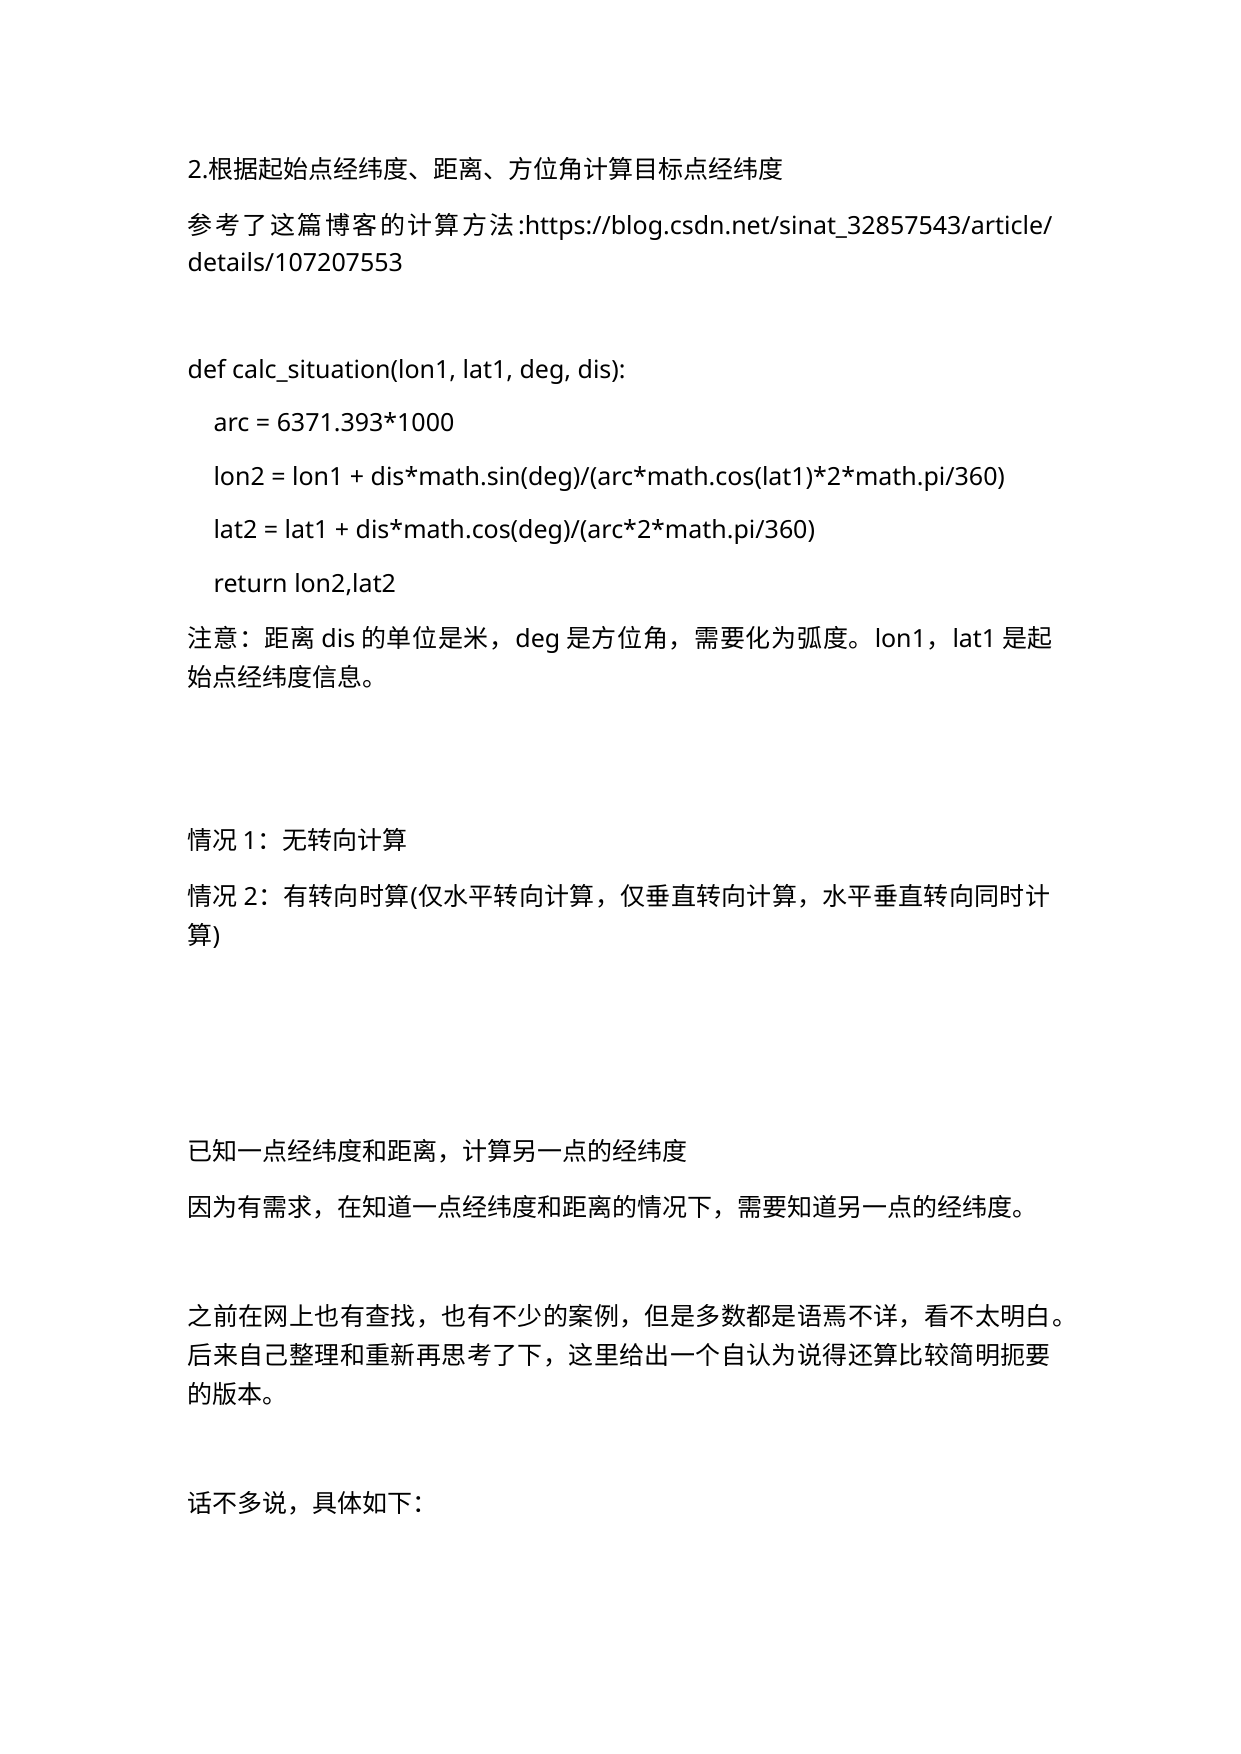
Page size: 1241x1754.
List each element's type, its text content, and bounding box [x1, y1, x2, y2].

text 注意：距离dis的单位是米，deg是方位角，需要化为弧度。lon1，lat1是起始点经纬度信息。 [187, 619, 1053, 694]
text return lon2,lat2 [187, 565, 1053, 599]
text 情况1：无转向计算 [187, 820, 1053, 857]
text 情况2：有转向时算(仅水平转向计算，仅垂直转向计算，水平垂直转向同时计算) [187, 876, 1053, 951]
text 参考了这篇博客的计算方法:https://blog.csdn.net/sinat_32857543/article/details/107207553 [187, 206, 1053, 279]
text 之前在网上也有查找，也有不少的案例，但是多数都是语焉不详，看不太明白。后来自己整理和重新再思考了下，这里给出一个自认为说得还算比较简明扼要的版本。 [187, 1296, 1053, 1411]
text 2.根据起始点经纬度、距离、方位角计算目标点经纬度 [187, 150, 1053, 186]
text lon2 = lon1 + dis*math.sin(deg)/(arc*math.cos(lat1)*2*math.pi/360) [187, 458, 1053, 492]
text arc = 6371.393*1000 [187, 405, 1053, 439]
text 话不多说，具体如下： [187, 1483, 1053, 1520]
text 因为有需求，在知道一点经纬度和距离的情况下，需要知道另一点的经纬度。 [187, 1187, 1053, 1223]
text 已知一点经纬度和距离，计算另一点的经纬度 [187, 1131, 1053, 1167]
text lat2 = lat1 + dis*math.cos(deg)/(arc*2*math.pi/360) [187, 512, 1053, 546]
text def calc_situation(lon1, lat1, deg, dis): [187, 352, 1053, 386]
